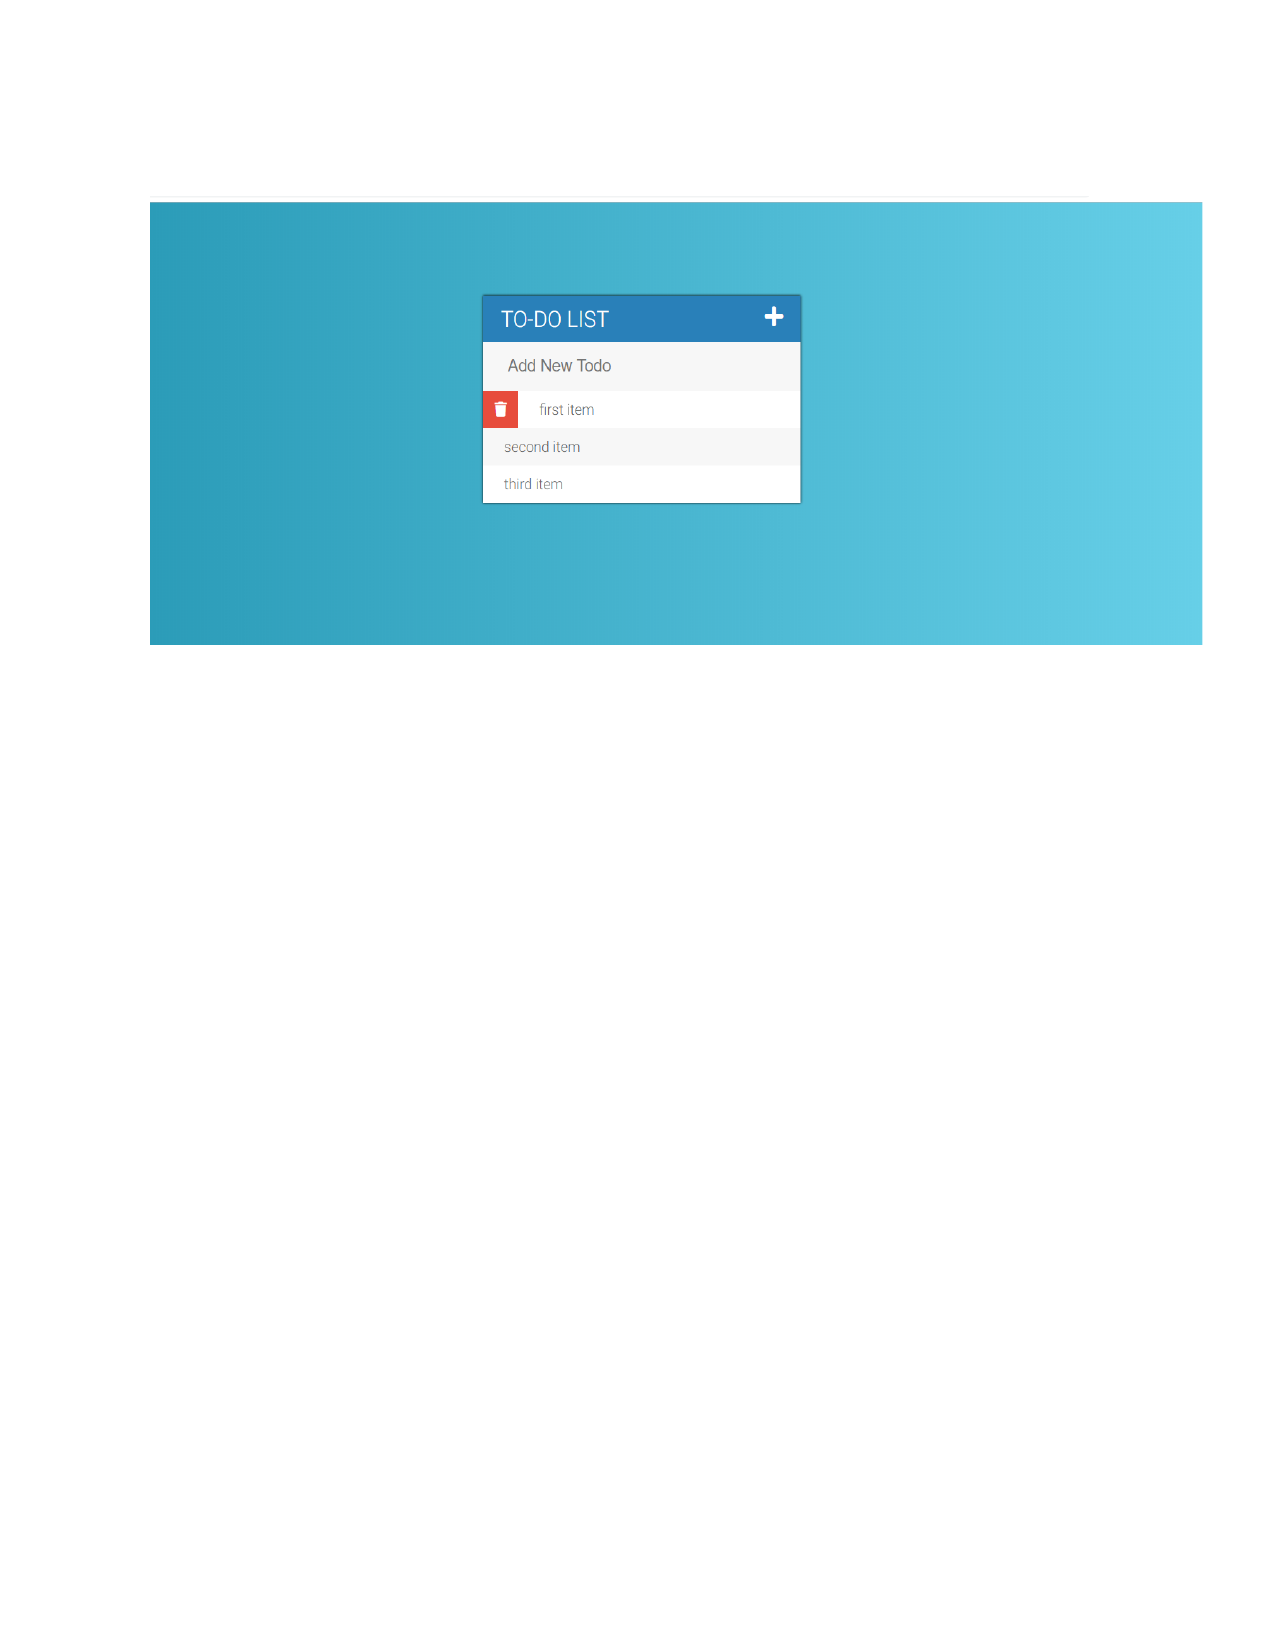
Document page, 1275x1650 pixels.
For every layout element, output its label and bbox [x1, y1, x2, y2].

picture [150, 196, 1203, 645]
